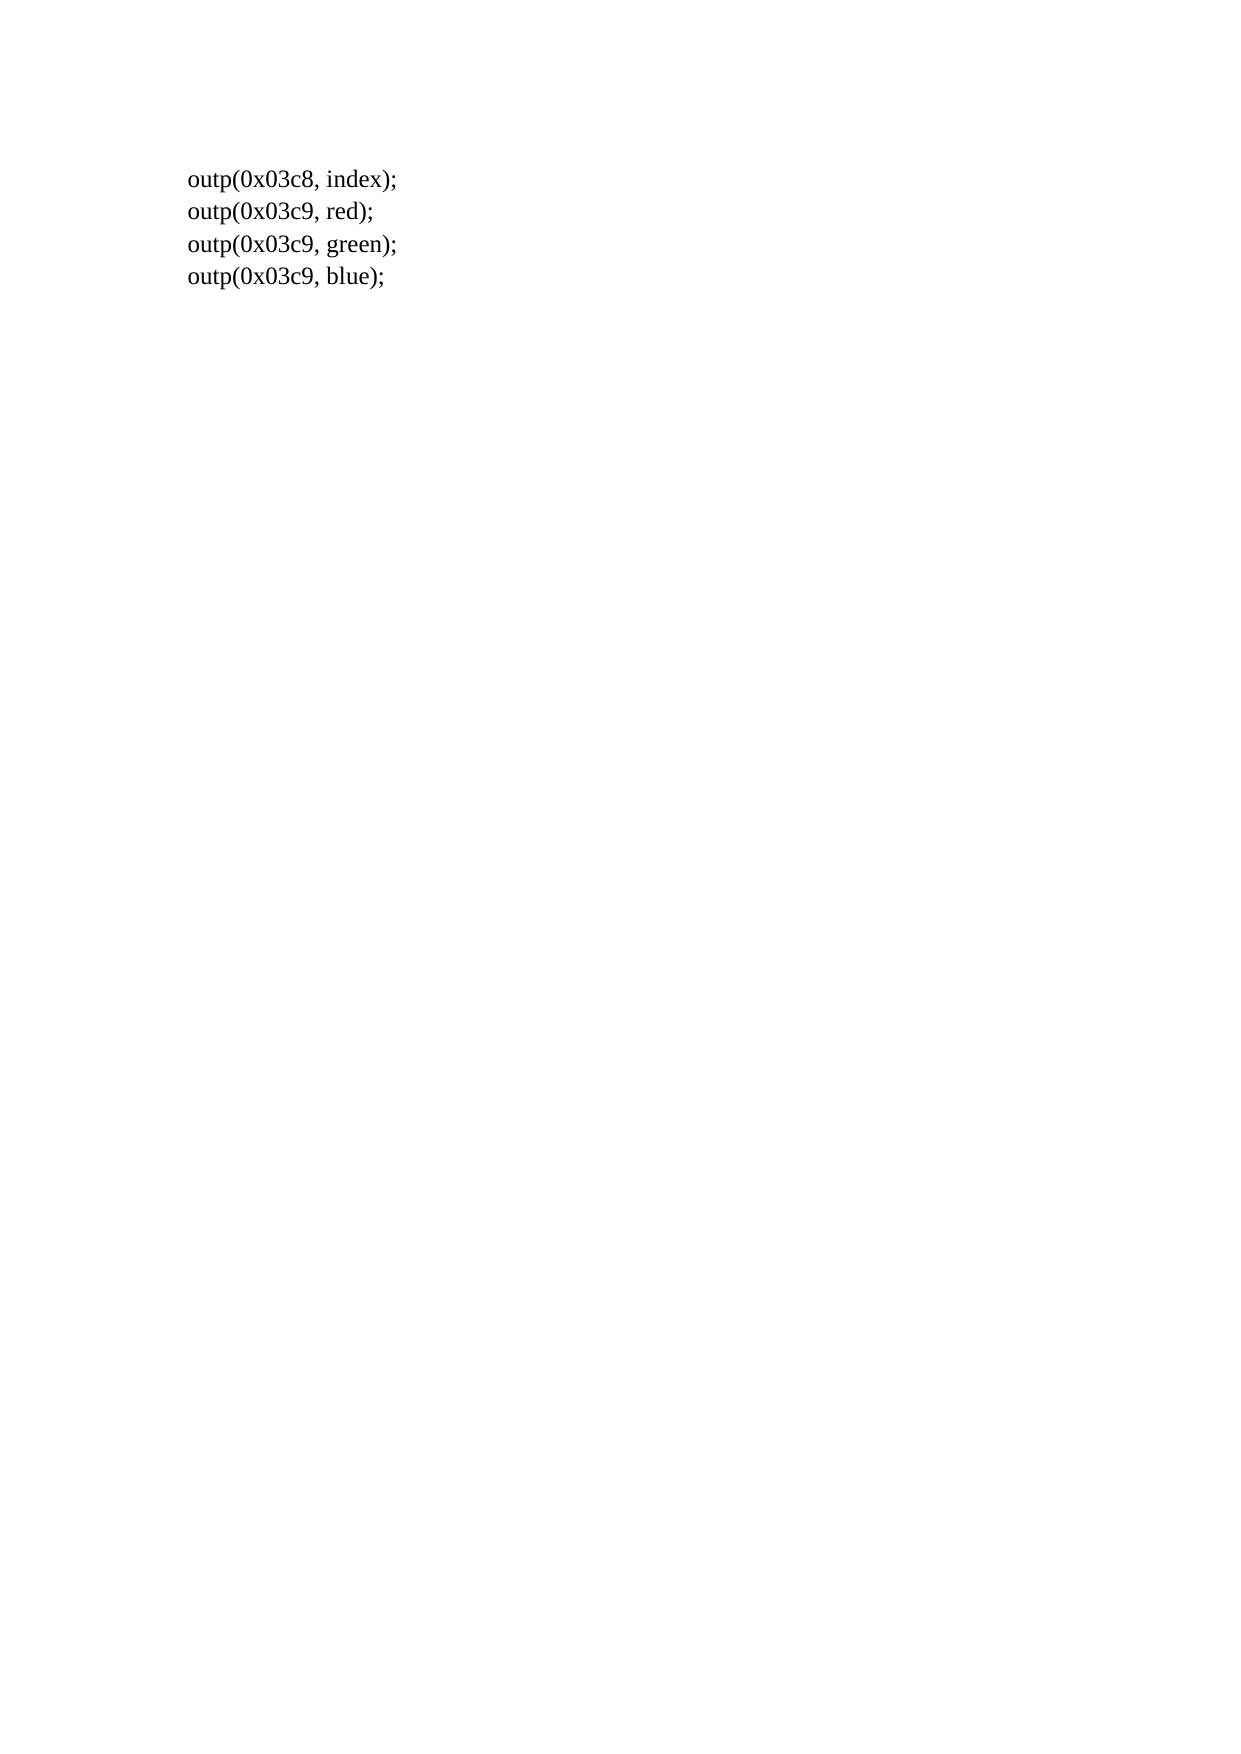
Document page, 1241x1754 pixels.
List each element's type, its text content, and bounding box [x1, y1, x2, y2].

text outp(0x03c9, green); [187, 227, 1053, 259]
text outp(0x03c9, blue); [187, 259, 1053, 292]
text outp(0x03c8, index); [187, 162, 1053, 194]
text outp(0x03c9, red); [187, 194, 1053, 227]
